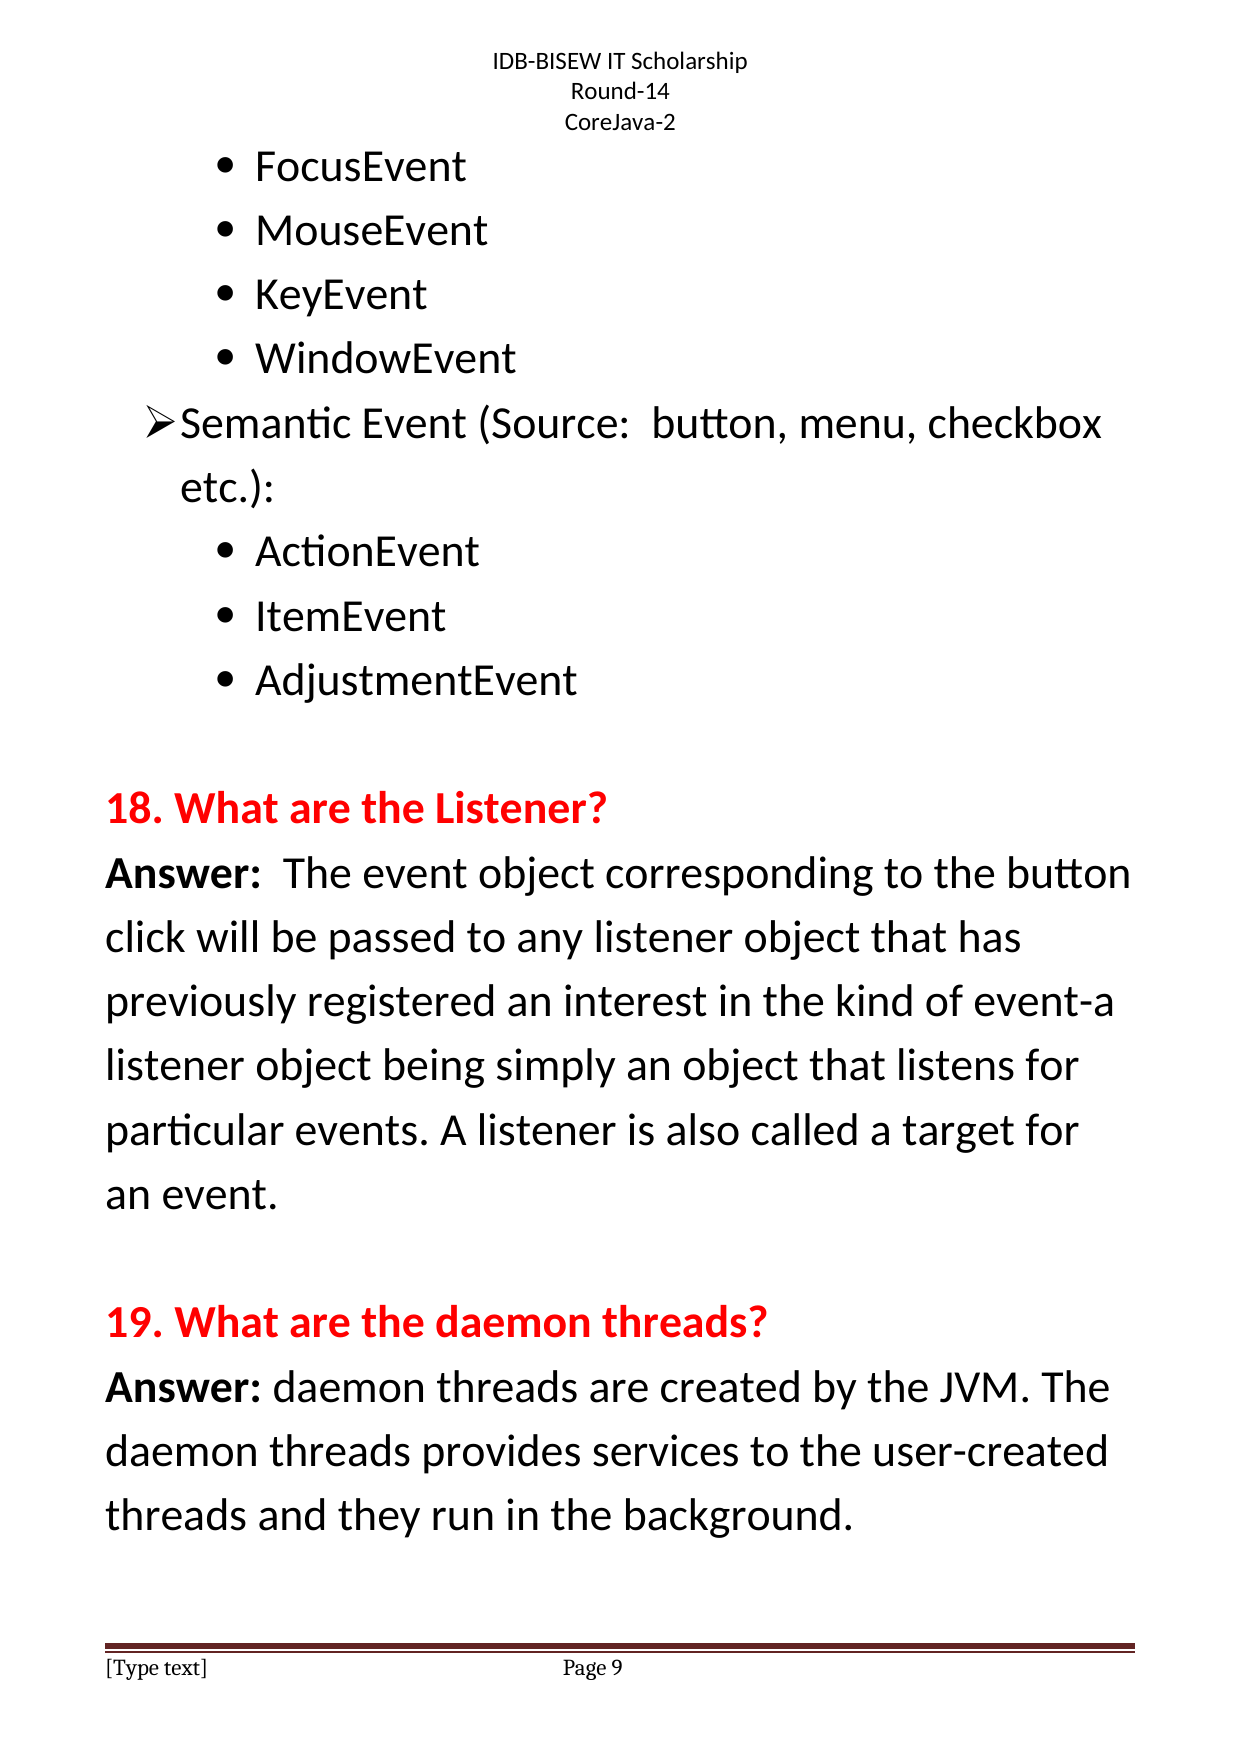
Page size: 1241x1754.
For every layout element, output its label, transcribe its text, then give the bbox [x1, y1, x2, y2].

list ItemEvent [217, 586, 1135, 642]
list ActionEvent [217, 522, 1135, 578]
text Answer: daemon threads are created by the JVM. The daemon threads provides services to the user-created threads and they run in the background. [105, 1358, 1135, 1542]
list KeyEvent [217, 265, 1135, 321]
list WindowEvent [217, 329, 1135, 385]
list Semantic Event (Source: button, menu, checkbox etc.): [142, 394, 1135, 514]
text 19. What are the daemon threads? [105, 1293, 1135, 1349]
text 18. What are the Listener? [105, 779, 1135, 835]
list FocusEvent [217, 137, 1135, 192]
list MouseEvent [217, 201, 1135, 257]
list AdjustmentEvent [217, 651, 1135, 707]
text Answer: The event object corresponding to the button click will be passed to any listener object that has previously registered an interest in the kind of event-a listener object being simply an object that listens for particular events. A listener is also called a target for an event. [105, 843, 1135, 1221]
